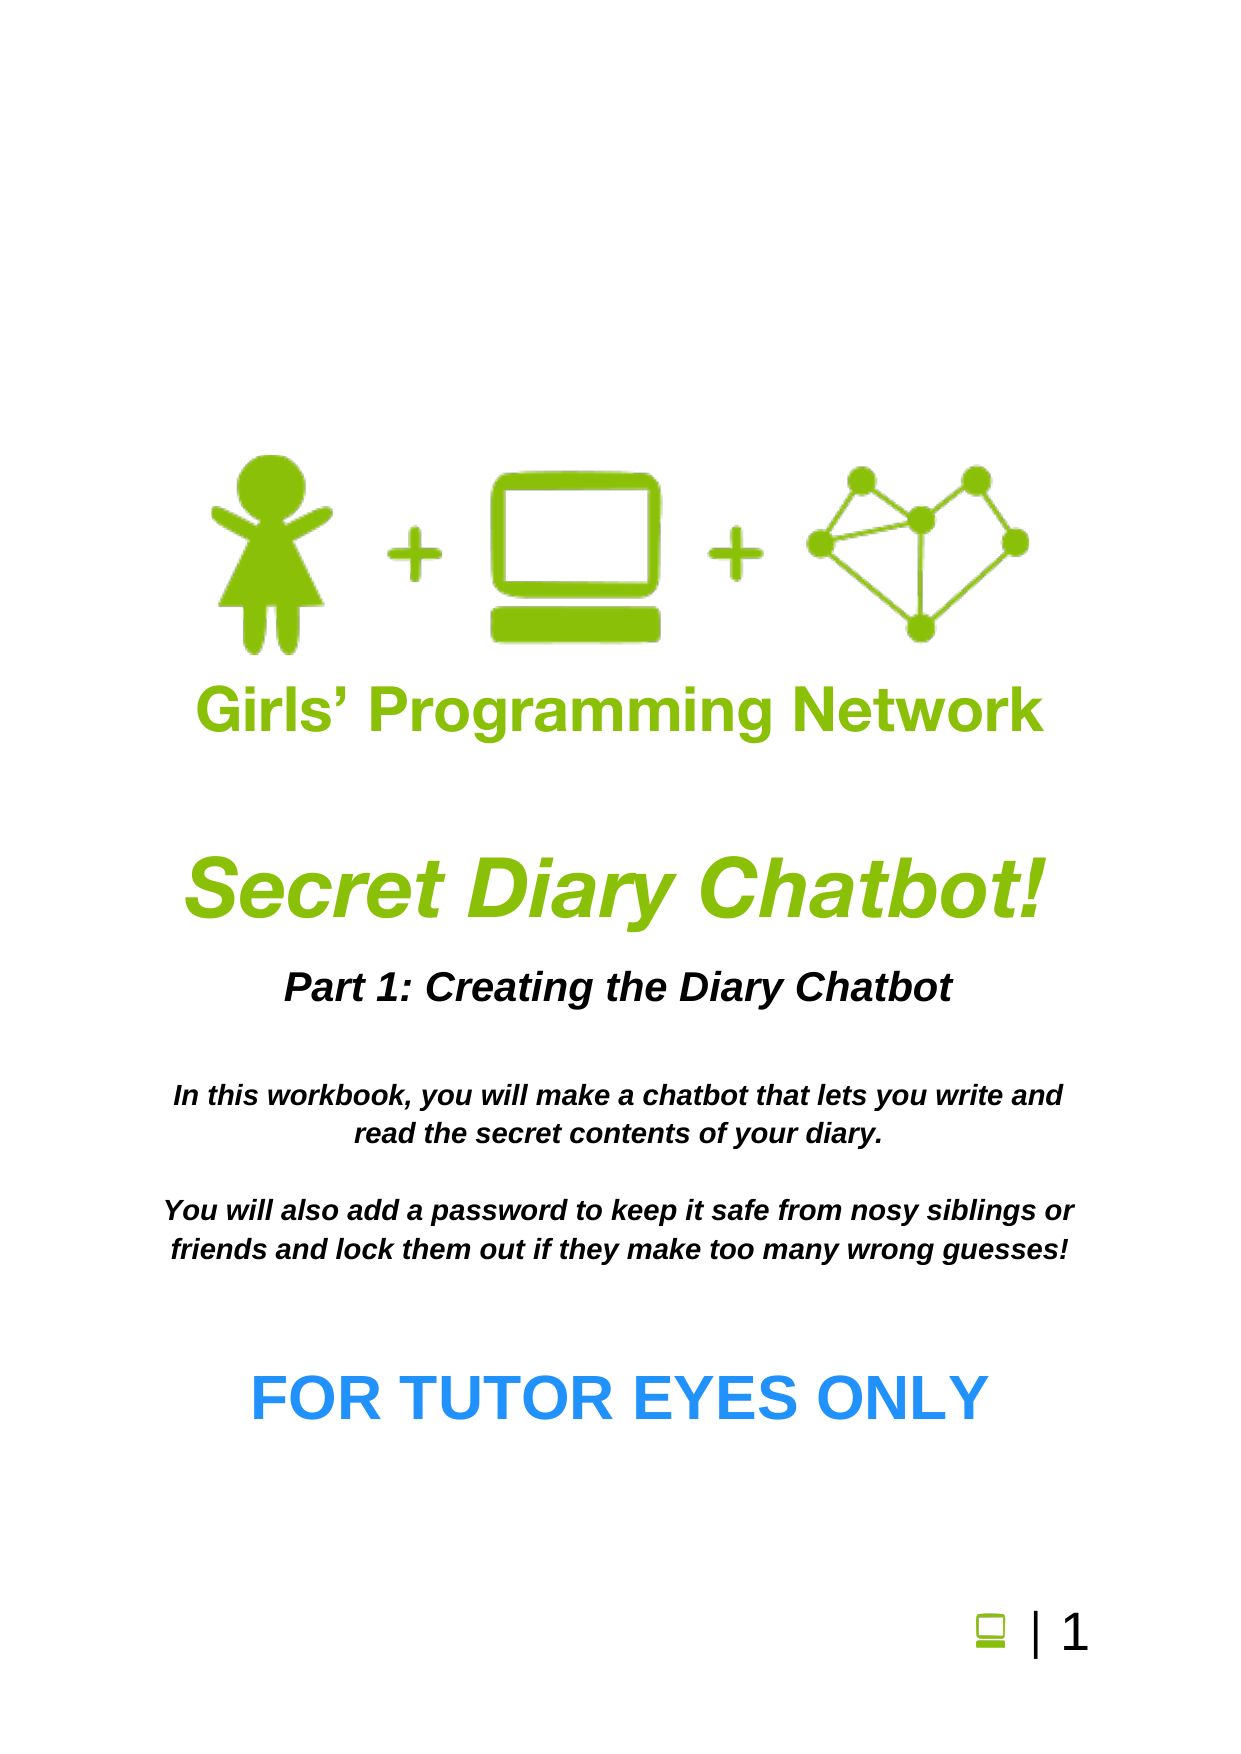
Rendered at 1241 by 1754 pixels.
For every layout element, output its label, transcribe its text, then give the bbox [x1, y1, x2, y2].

text Part 1: Creating the Diary Chatbot [150, 962, 1090, 1010]
picture [968, 1610, 1011, 1650]
picture [211, 455, 1029, 655]
subtitle Secret Diary Chatbot! [150, 836, 1090, 941]
text You will also add a password to keep it safe from nosy siblings or friends and lock them out if they make too many wrong guesses! [150, 1193, 1090, 1265]
text In this workbook, you will make a chatbot that lets you write and read the secret contents of your diary. [150, 1078, 1090, 1150]
title Girls’ Programming Network [150, 670, 1090, 749]
text FOR TUTOR EYES ONLY [150, 1361, 1090, 1433]
